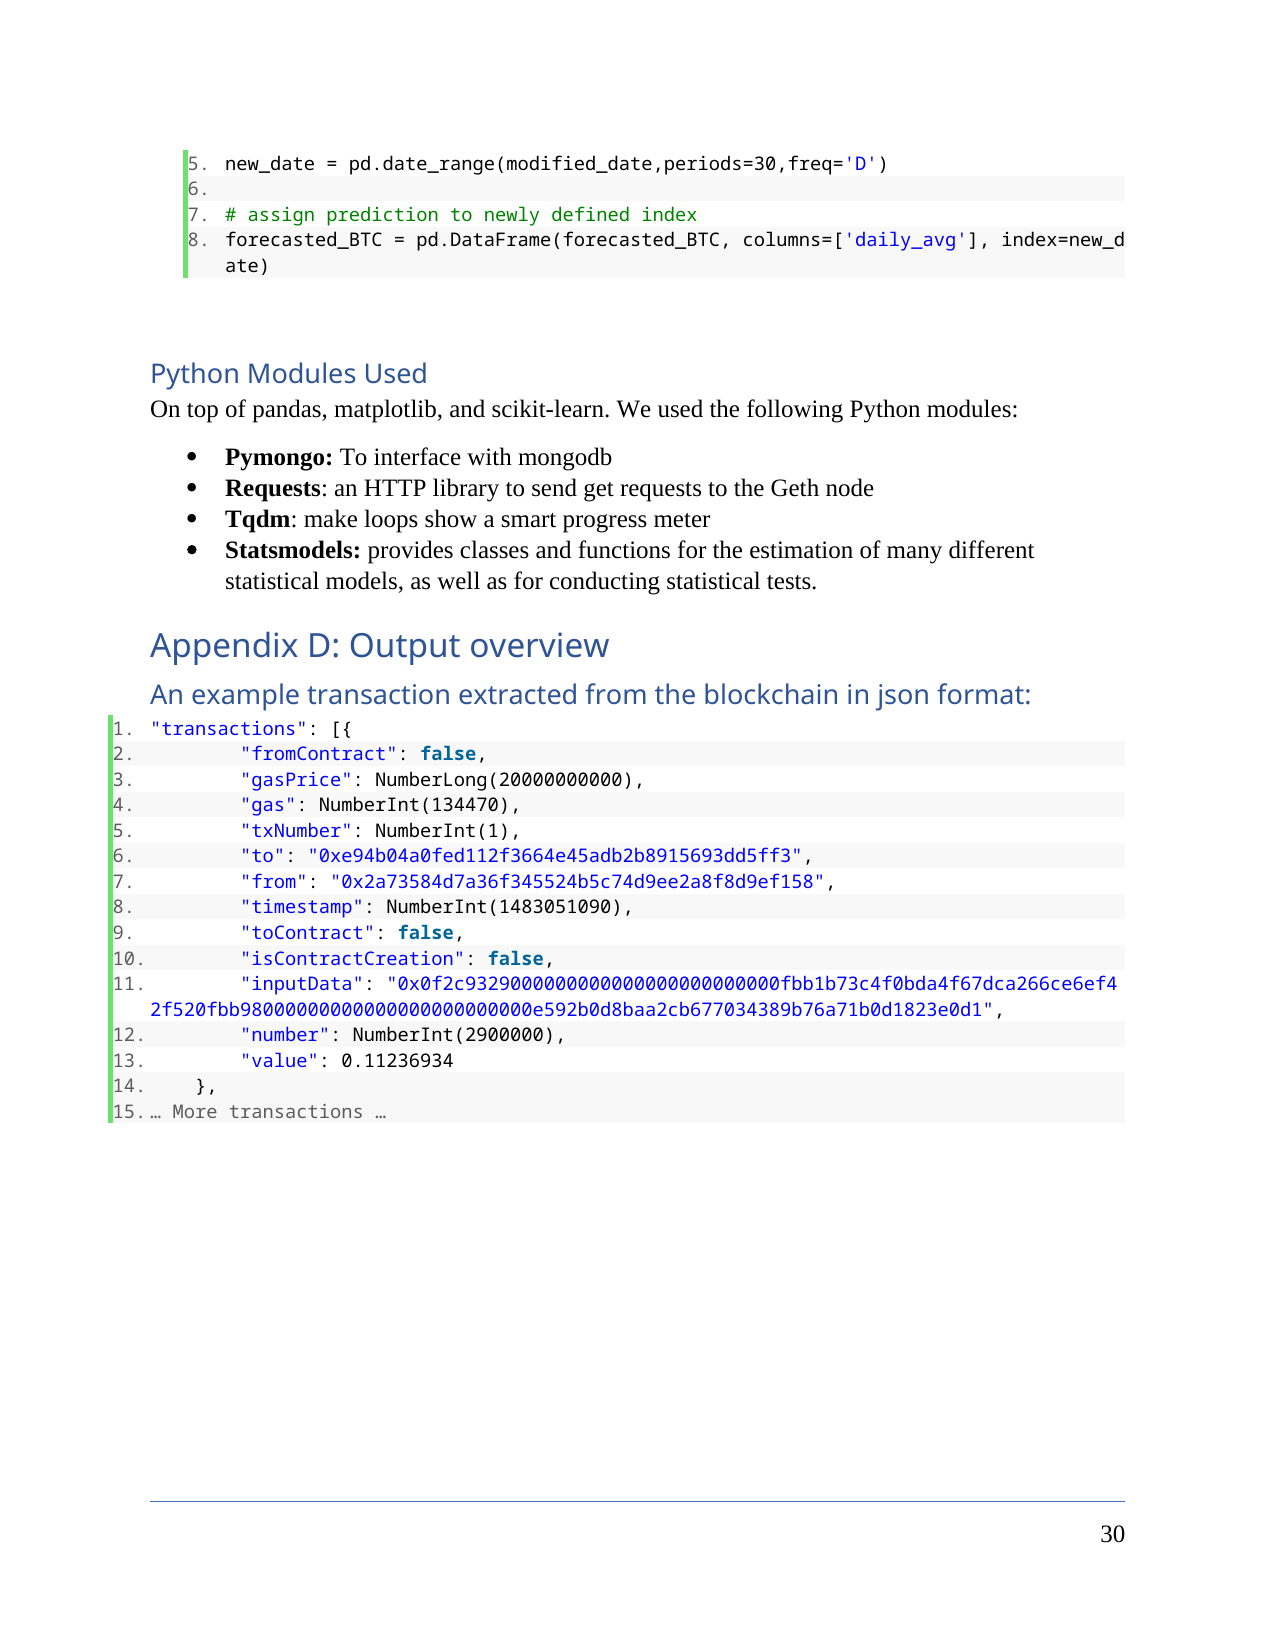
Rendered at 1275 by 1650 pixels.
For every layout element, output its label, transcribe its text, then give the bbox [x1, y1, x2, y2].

list forecasted_BTC = pd.DataFrame(forecasted_BTC, columns=['daily_avg'], index=new_date) [188, 227, 1125, 278]
list "gasPrice": NumberLong(20000000000), [113, 766, 1125, 792]
list "number": NumberInt(2900000), [113, 1021, 1125, 1047]
list "isContractCreation": false, [113, 945, 1125, 970]
list Requests: an HTTP library to send get requests to the Geth node [187, 473, 1125, 502]
list "toContract": false, [113, 919, 1125, 945]
list … More transactions … [113, 1098, 1125, 1123]
list "timestamp": NumberInt(1483051090), [113, 894, 1125, 919]
list "transactions": [{ [113, 715, 1125, 741]
list Pymongo: To interface with mongodb [187, 442, 1125, 471]
list "from": "0x2a73584d7a36f345524b5c74d9ee2a8f8d9ef158", [113, 868, 1125, 894]
list "inputData": "0x0f2c9329000000000000000000000000fbb1b73c4f0bda4f67dca266ce6ef42f520fbb98000000000000000000000000e592b0d8baa2cb677034389b76a71b0d1823e0d1", [113, 970, 1125, 1021]
subtitle Appendix D: Output overview [150, 622, 1125, 668]
subtitle An example transaction extracted from the blockchain in json format: [150, 675, 1125, 712]
list }, [113, 1072, 1125, 1098]
list Statsmodels: provides classes and functions for the estimation of many different statistical models, as well as for conducting statistical tests. [187, 535, 1125, 595]
list "fromContract": false, [113, 741, 1125, 766]
list Tqdm: make loops show a smart progress meter [187, 504, 1125, 533]
list "gas": NumberInt(134470), [113, 792, 1125, 817]
list "value": 0.11236934 [113, 1047, 1125, 1072]
list # assign prediction to newly defined index [188, 201, 1125, 227]
subtitle Python Modules Used [150, 354, 1125, 391]
list "to": "0xe94b04a0fed112f3664e45adb2b8915693dd5ff3", [113, 843, 1125, 868]
list new_date = pd.date_range(modified_date,periods=30,freq='D') [188, 150, 1125, 176]
list "txNumber": NumberInt(1), [113, 817, 1125, 843]
text On top of pandas, matplotlib, and scikit-learn. We used the following Python modules: [150, 394, 1125, 423]
